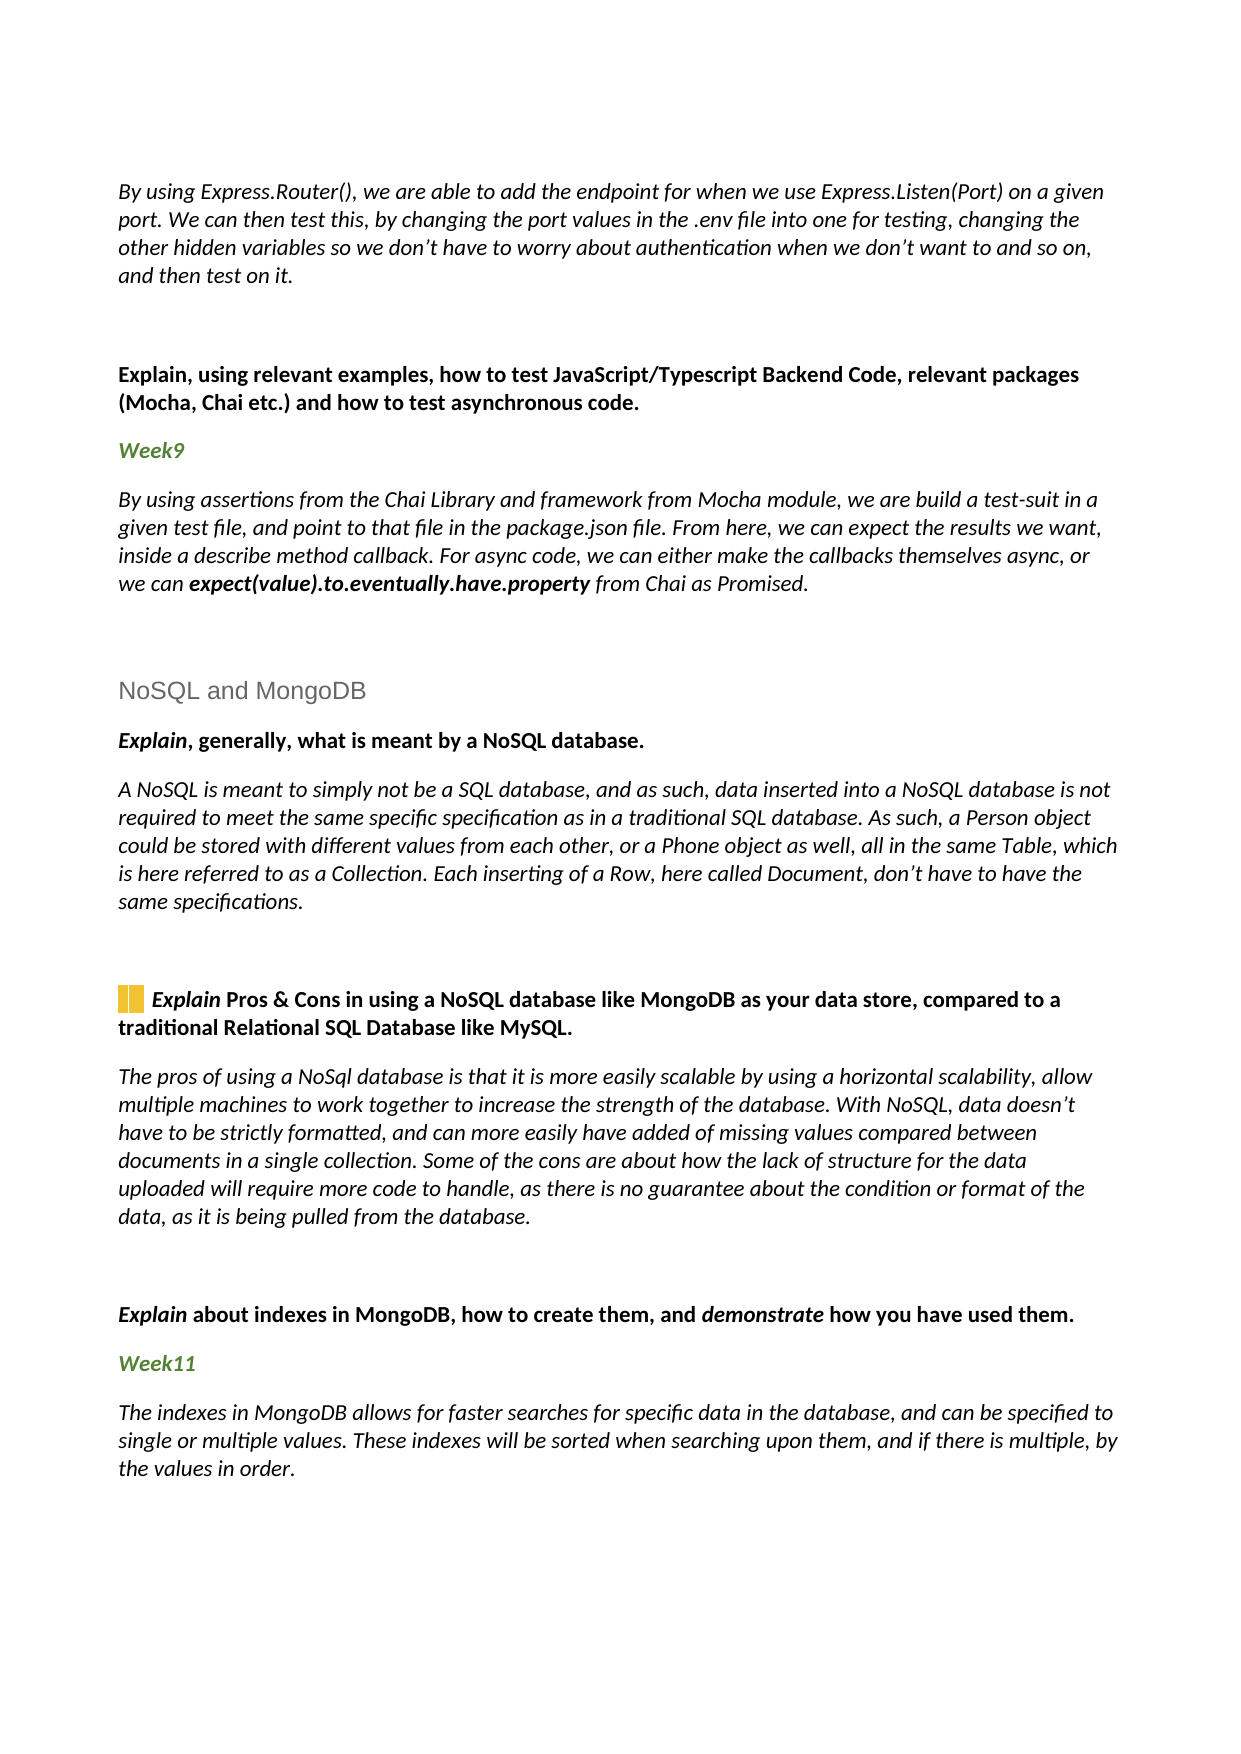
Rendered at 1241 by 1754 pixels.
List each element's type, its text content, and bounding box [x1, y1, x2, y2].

text Explain, generally, what is meant by a NoSQL database. [118, 726, 1122, 754]
text By using Express.Router(), we are able to add the endpoint for when we use Express.Listen(Port) on a given port. We can then test this, by changing the port values in the .env file into one for testing, changing the other hidden variables so we don’t have to worry about authentication when we don’t want to and so on, and then test on it. [118, 177, 1122, 289]
text Week11 [118, 1349, 1122, 1377]
text Explain, using relevant examples, how to test JavaScript/Typescript Backend Code, relevant packages (Mocha, Chai etc.) and how to test asynchronous code. [118, 360, 1122, 416]
text NoSQL and MongoDB [118, 676, 1122, 705]
text Explain Pros & Cons in using a NoSQL database like MongoDB as your data store, compared to a traditional Relational SQL Database like MySQL. [118, 985, 1122, 1041]
text The pros of using a NoSql database is that it is more easily scalable by using a horizontal scalability, allow multiple machines to work together to increase the strength of the database. With NoSQL, data doesn’t have to be strictly formatted, and can more easily have added of missing values compared between documents in a single collection. Some of the cons are about how the lack of structure for the data uploaded will require more code to handle, as there is no guarantee about the condition or format of the data, as it is being pulled from the database. [118, 1062, 1122, 1230]
text Week9 [118, 437, 1122, 464]
text By using assertions from the Chai Library and framework from Mocha module, we are build a test-suit in a given test file, and point to that file in the package.json file. From here, we can expect the results we want, inside a describe method callback. For async code, we can either make the callbacks themselves async, or we can expect(value).to.eventually.have.property from Chai as Promised. [118, 485, 1122, 597]
text Explain about indexes in MongoDB, how to create them, and demonstrate how you have used them. [118, 1301, 1122, 1329]
text A NoSQL is meant to simply not be a SQL database, and as such, data inserted into a NoSQL database is not required to meet the same specific specification as in a traditional SQL database. As such, a Person object could be stored with different values from each other, or a Phone object as well, all in the same Table, which is here referred to as a Collection. Each inserting of a Row, here called Document, don’t have to have the same specifications. [118, 775, 1122, 915]
text The indexes in MongoDB allows for faster searches for specific data in the database, and can be specified to single or multiple values. These indexes will be sorted when searching upon them, and if there is multiple, by the values in order. [118, 1398, 1122, 1482]
